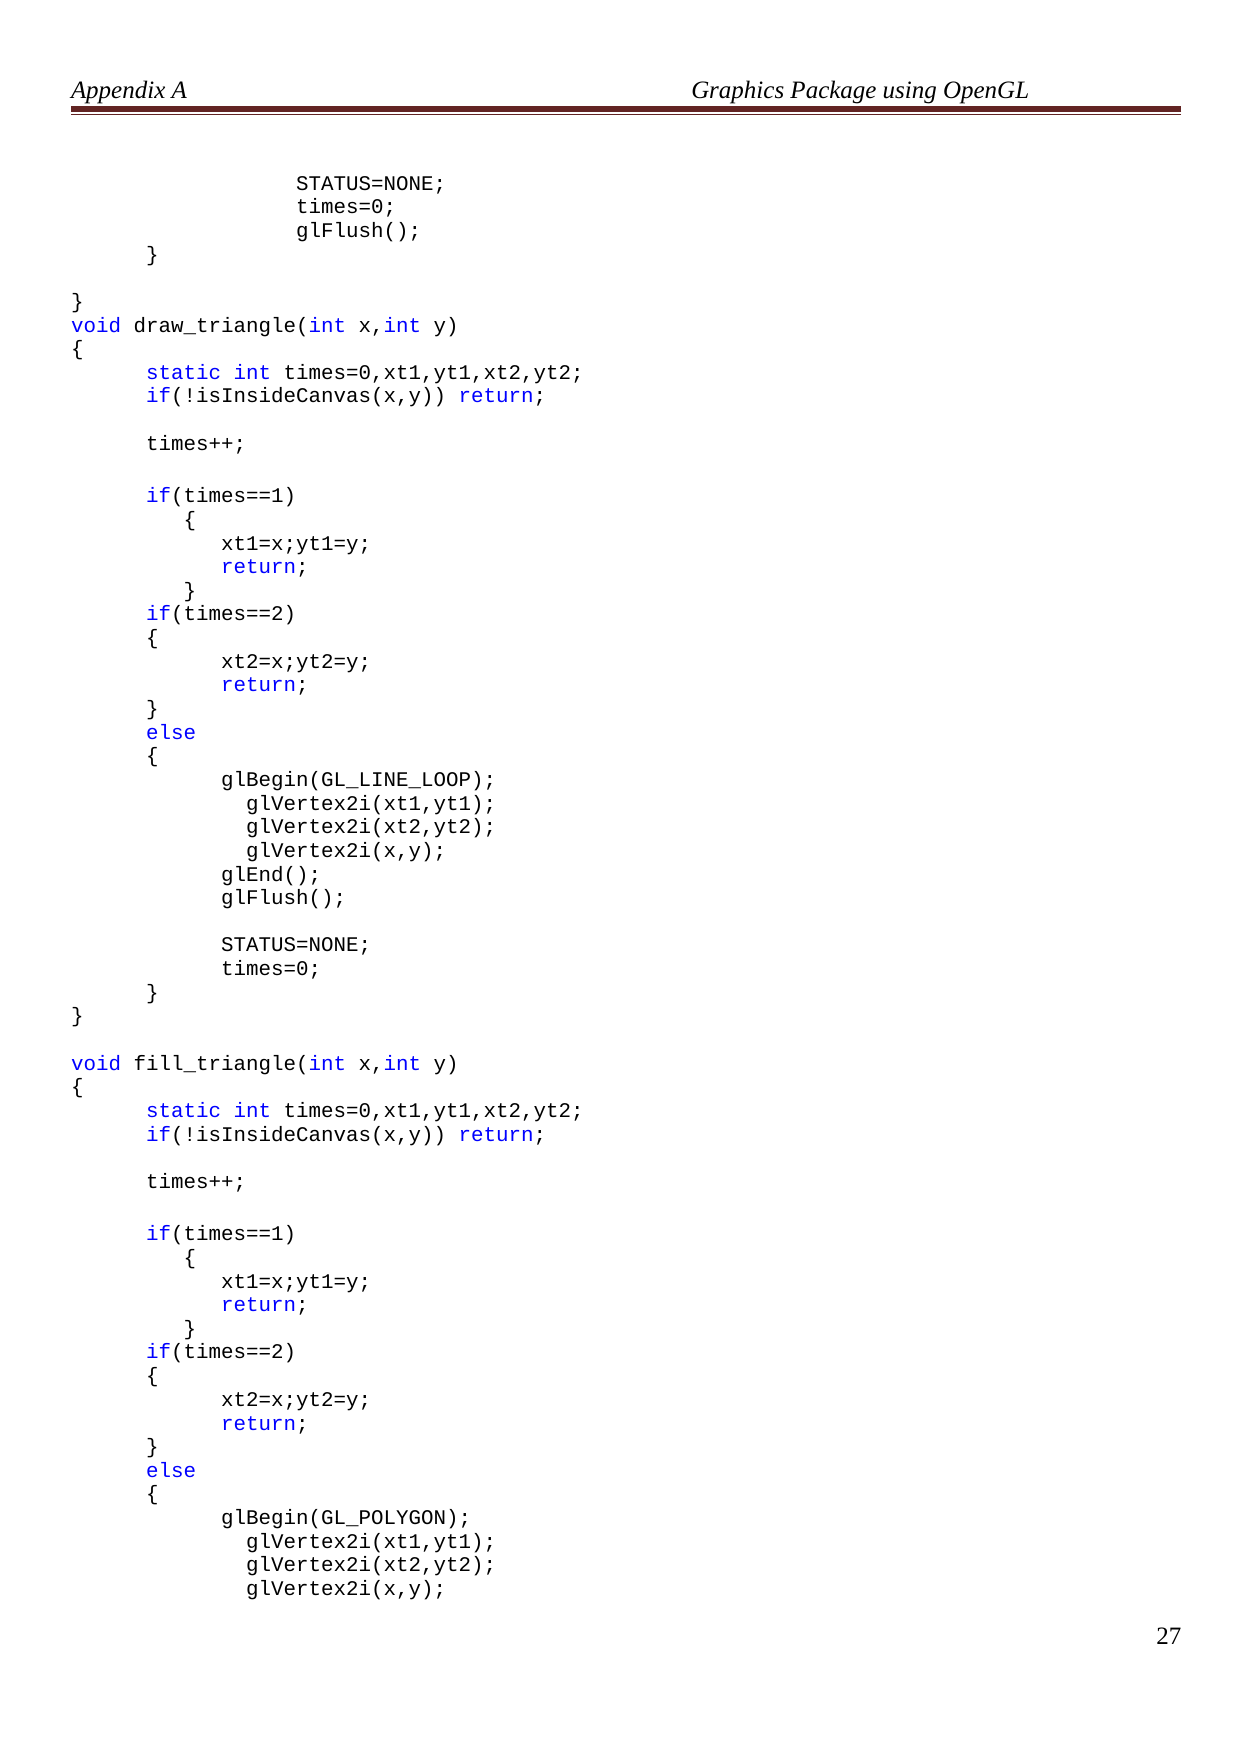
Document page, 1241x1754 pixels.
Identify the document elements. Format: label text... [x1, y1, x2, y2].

text else [71, 1460, 1181, 1483]
text return; [71, 1412, 1181, 1436]
text glEnd(); [71, 863, 1181, 887]
text } [71, 580, 1181, 603]
text } [71, 291, 1181, 314]
text } [71, 982, 1181, 1005]
text { [71, 1247, 1181, 1271]
text { [71, 1483, 1181, 1507]
text } [71, 698, 1181, 722]
text xt1=x;yt1=y; [71, 1271, 1181, 1294]
text } [71, 244, 1181, 267]
text if(times==2) [71, 1342, 1181, 1365]
text glVertex2i(xt2,yt2); [71, 816, 1181, 840]
text } [71, 1318, 1181, 1342]
text void fill_triangle(int x,int y) [71, 1053, 1181, 1076]
text static int times=0,xt1,yt1,xt2,yt2; [71, 362, 1181, 386]
text if(times==1) [71, 485, 1181, 509]
text glVertex2i(xt1,yt1); [71, 1531, 1181, 1554]
text static int times=0,xt1,yt1,xt2,yt2; [71, 1100, 1181, 1124]
text return; [71, 1294, 1181, 1318]
text { [71, 745, 1181, 769]
text STATUS=NONE; [71, 934, 1181, 958]
text return; [71, 674, 1181, 698]
text times++; [71, 433, 1181, 456]
text glVertex2i(xt2,yt2); [71, 1554, 1181, 1578]
text STATUS=NONE; [71, 173, 1181, 196]
text times=0; [71, 196, 1181, 220]
text glFlush(); [71, 220, 1181, 244]
text void draw_triangle(int x,int y) [71, 314, 1181, 338]
text glVertex2i(x,y); [71, 1578, 1181, 1602]
text glBegin(GL_POLYGON); [71, 1507, 1181, 1531]
text glVertex2i(xt1,yt1); [71, 793, 1181, 816]
text glVertex2i(x,y); [71, 840, 1181, 863]
text else [71, 722, 1181, 745]
text if(times==1) [71, 1223, 1181, 1247]
text if(times==2) [71, 603, 1181, 627]
text { [71, 627, 1181, 651]
text { [71, 338, 1181, 362]
text return; [71, 556, 1181, 580]
text times++; [71, 1171, 1181, 1194]
text { [71, 1365, 1181, 1389]
text if(!isInsideCanvas(x,y)) return; [71, 1124, 1181, 1147]
text glFlush(); [71, 887, 1181, 911]
text { [71, 1076, 1181, 1100]
text glBegin(GL_LINE_LOOP); [71, 769, 1181, 793]
text xt1=x;yt1=y; [71, 532, 1181, 556]
text if(!isInsideCanvas(x,y)) return; [71, 386, 1181, 409]
text times=0; [71, 958, 1181, 982]
text { [71, 509, 1181, 532]
text } [71, 1005, 1181, 1029]
text xt2=x;yt2=y; [71, 651, 1181, 674]
text xt2=x;yt2=y; [71, 1389, 1181, 1412]
text } [71, 1436, 1181, 1460]
